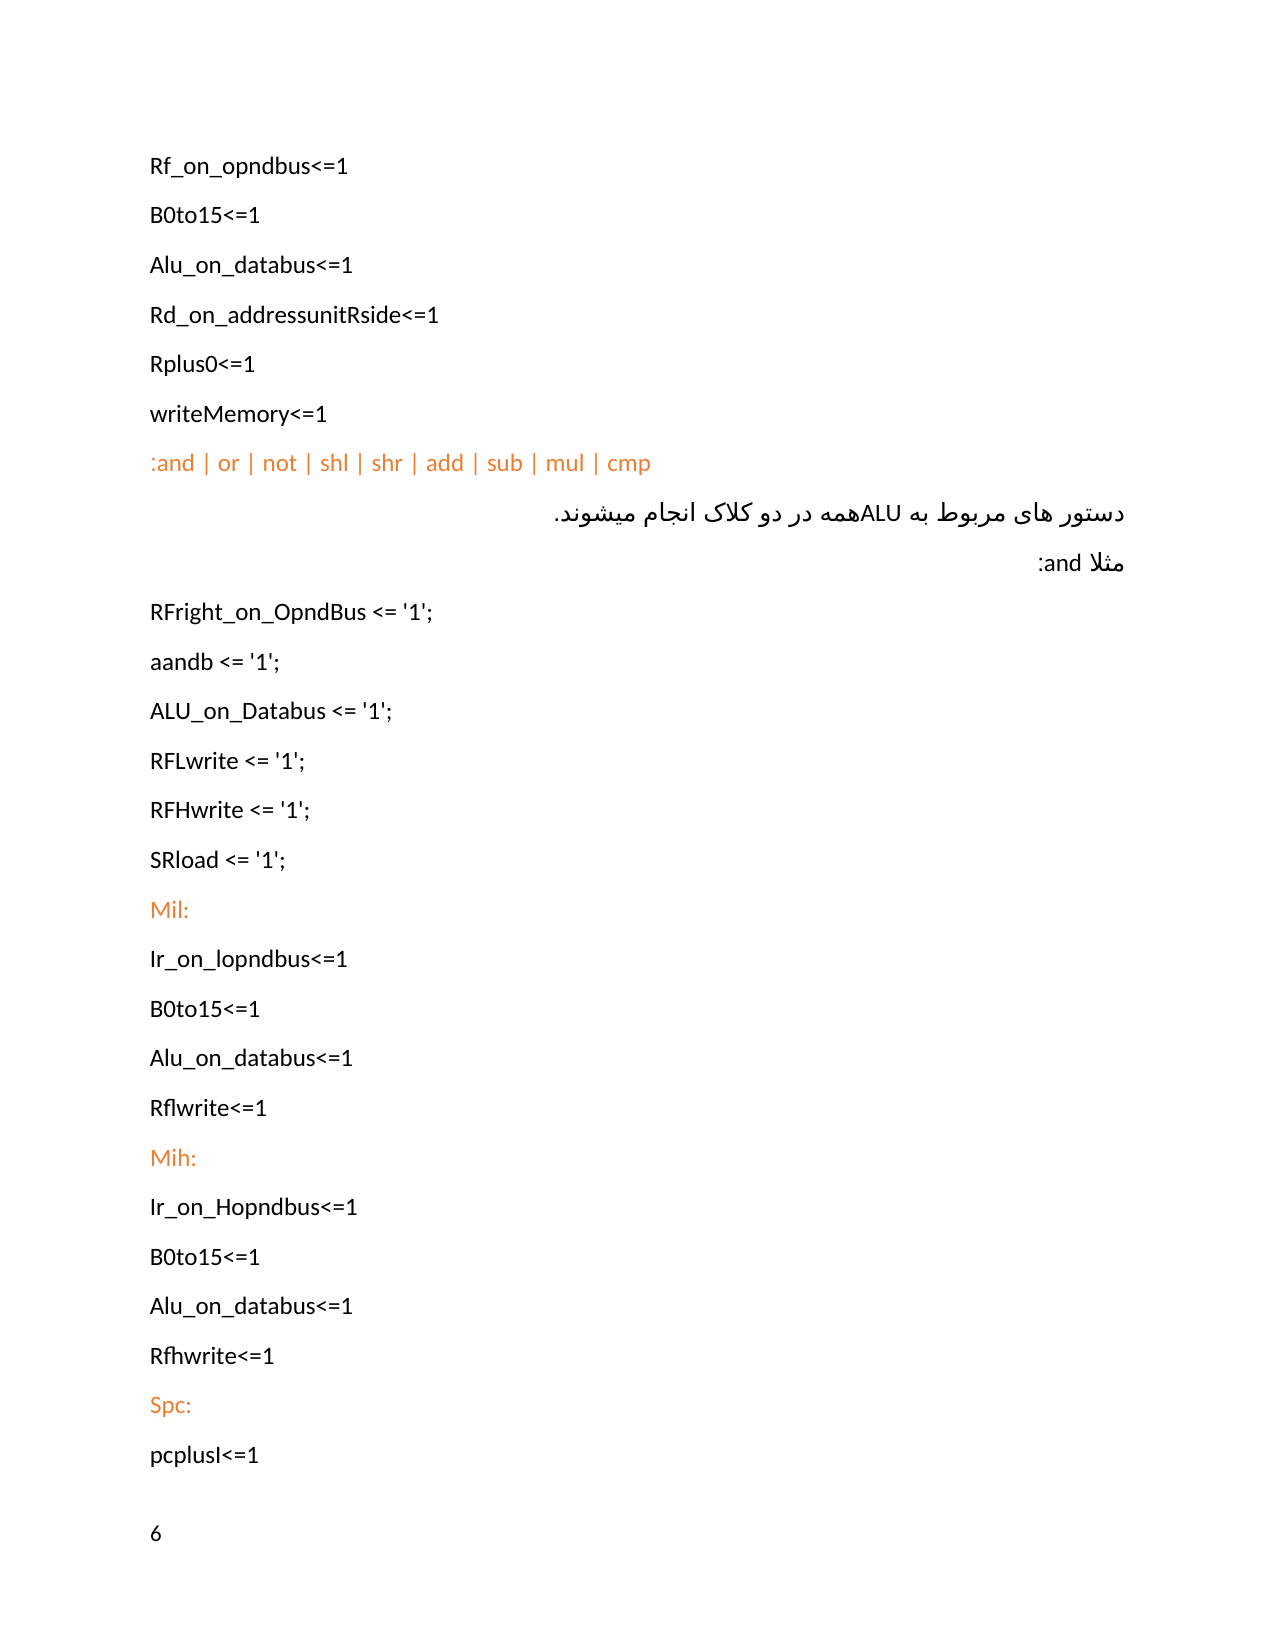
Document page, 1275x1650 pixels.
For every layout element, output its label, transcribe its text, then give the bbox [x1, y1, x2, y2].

text Rd_on_addressunitRside<=1 [150, 299, 1125, 329]
text B0to15<=1 [150, 1241, 1125, 1271]
text Mil: [150, 894, 1125, 924]
text SRload <= '1'; [150, 844, 1125, 875]
text Alu_on_databus<=1 [150, 249, 1125, 280]
text Spc: [150, 1389, 1125, 1420]
text RFLwrite <= '1'; [150, 745, 1125, 776]
text B0to15<=1 [150, 199, 1125, 230]
text RFright_on_OpndBus <= '1'; [150, 596, 1125, 627]
text writeMemory<=1 [150, 398, 1125, 428]
text Rplus0<=1 [150, 348, 1125, 379]
text Rf_on_opndbus<=1 [150, 150, 1125, 181]
text Ir_on_lopndbus<=1 [150, 943, 1125, 974]
text Rflwrite<=1 [150, 1092, 1125, 1123]
text B0to15<=1 [150, 993, 1125, 1023]
text RFHwrite <= '1'; [150, 794, 1125, 825]
text pcplusI<=1 [150, 1439, 1125, 1470]
text Rfhwrite<=1 [150, 1340, 1125, 1371]
text ALU_on_Databus <= '1'; [150, 695, 1125, 726]
text Alu_on_databus<=1 [150, 1042, 1125, 1073]
text and | or | not | shl | shr | add | sub | mul | cmp: [150, 447, 1125, 478]
text دستور های مربوط به ALUهمه در دو کلاک انجام میشوند. [150, 497, 1125, 528]
text مثلا and: [150, 547, 1125, 577]
text Ir_on_Hopndbus<=1 [150, 1191, 1125, 1222]
text aandb <= '1'; [150, 646, 1125, 676]
text Alu_on_databus<=1 [150, 1290, 1125, 1321]
text Mih: [150, 1142, 1125, 1172]
